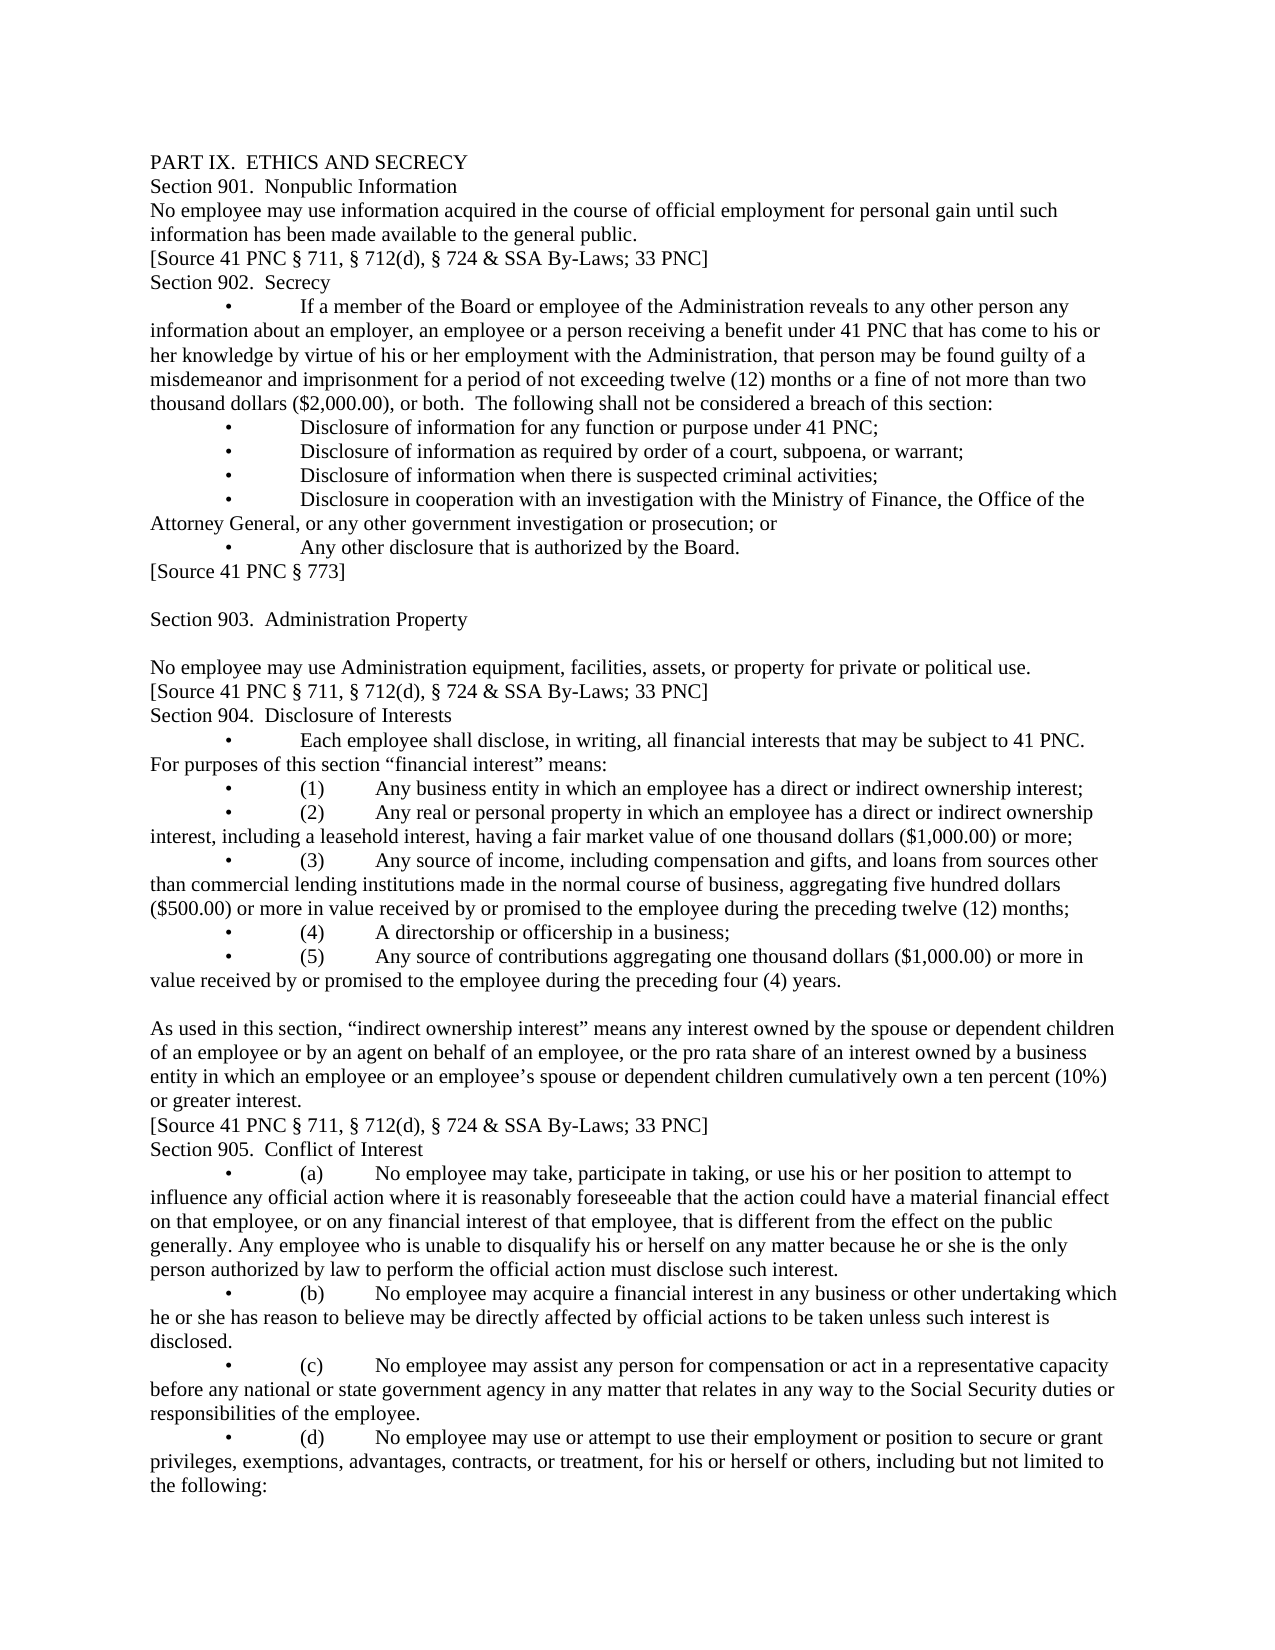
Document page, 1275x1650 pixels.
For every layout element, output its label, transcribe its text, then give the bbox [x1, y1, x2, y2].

text No employee may use information acquired in the course of official employment for personal gain until such information has been made available to the general public. [150, 198, 1125, 246]
text • (5) Any source of contributions aggregating one thousand dollars ($1,000.00) or more in value received by or promised to the employee during the preceding four (4) years. [150, 944, 1125, 992]
text • (c) No employee may assist any person for compensation or act in a representative capacity before any national or state government agency in any matter that relates in any way to the Social Security duties or responsibilities of the employee. [150, 1353, 1125, 1425]
text Section 905. Conflict of Interest [150, 1137, 1125, 1161]
text [Source 41 PNC § 773] [150, 559, 1125, 583]
text • Disclosure of information as required by order of a court, subpoena, or warrant; [150, 439, 1125, 463]
text • (d) No employee may use or attempt to use their employment or position to secure or grant privileges, exemptions, advantages, contracts, or treatment, for his or herself or others, including but not limited to the following: [150, 1425, 1125, 1497]
text Section 902. Secrecy [150, 270, 1125, 294]
text • Any other disclosure that is authorized by the Board. [150, 535, 1125, 559]
text • (1) Any business entity in which an employee has a direct or indirect ownership interest; [150, 776, 1125, 800]
text • (2) Any real or personal property in which an employee has a direct or indirect ownership interest, including a leasehold interest, having a fair market value of one thousand dollars ($1,000.00) or more; [150, 800, 1125, 848]
text Section 901. Nonpublic Information [150, 174, 1125, 198]
text Section 904. Disclosure of Interests [150, 703, 1125, 727]
text Section 903. Administration Property [150, 607, 1125, 631]
text [Source 41 PNC § 711, § 712(d), § 724 & SSA By-Laws; 33 PNC] [150, 1112, 1125, 1137]
text • Disclosure in cooperation with an investigation with the Ministry of Finance, the Office of the Attorney General, or any other government investigation or prosecution; or [150, 487, 1125, 535]
text As used in this section, “indirect ownership interest” means any interest owned by the spouse or dependent children of an employee or by an agent on behalf of an employee, or the pro rata share of an interest owned by a business entity in which an employee or an employee’s spouse or dependent children cumulatively own a ten percent (10%) or greater interest. [150, 1016, 1125, 1112]
text • Disclosure of information for any function or purpose under 41 PNC; [150, 415, 1125, 439]
text No employee may use Administration equipment, facilities, assets, or property for private or political use. [Source 41 PNC § 711, § 712(d), § 724 & SSA By-Laws; 33 PNC] [150, 655, 1125, 703]
text [Source 41 PNC § 711, § 712(d), § 724 & SSA By-Laws; 33 PNC] [150, 246, 1125, 270]
text • If a member of the Board or employee of the Administration reveals to any other person any information about an employer, an employee or a person receiving a benefit under 41 PNC that has come to his or her knowledge by virtue of his or her employment with the Administration, that person may be found guilty of a misdemeanor and imprisonment for a period of not exceeding twelve (12) months or a fine of not more than two thousand dollars ($2,000.00), or both. The following shall not be considered a breach of this section: [150, 294, 1125, 415]
text • (3) Any source of income, including compensation and gifts, and loans from sources other than commercial lending institutions made in the normal course of business, aggregating five hundred dollars ($500.00) or more in value received by or promised to the employee during the preceding twelve (12) months; [150, 848, 1125, 920]
text • (b) No employee may acquire a financial interest in any business or other undertaking which he or she has reason to believe may be directly affected by official actions to be taken unless such interest is disclosed. [150, 1281, 1125, 1353]
text PART IX. ETHICS AND SECRECY [150, 150, 1125, 174]
text • Disclosure of information when there is suspected criminal activities; [150, 463, 1125, 487]
text • (a) No employee may take, participate in taking, or use his or her position to attempt to influence any official action where it is reasonably foreseeable that the action could have a material financial effect on that employee, or on any financial interest of that employee, that is different from the effect on the public generally. Any employee who is unable to disqualify his or herself on any matter because he or she is the only person authorized by law to perform the official action must disclose such interest. [150, 1161, 1125, 1281]
text • (4) A directorship or officership in a business; [150, 920, 1125, 944]
text • Each employee shall disclose, in writing, all financial interests that may be subject to 41 PNC. For purposes of this section “financial interest” means: [150, 727, 1125, 776]
